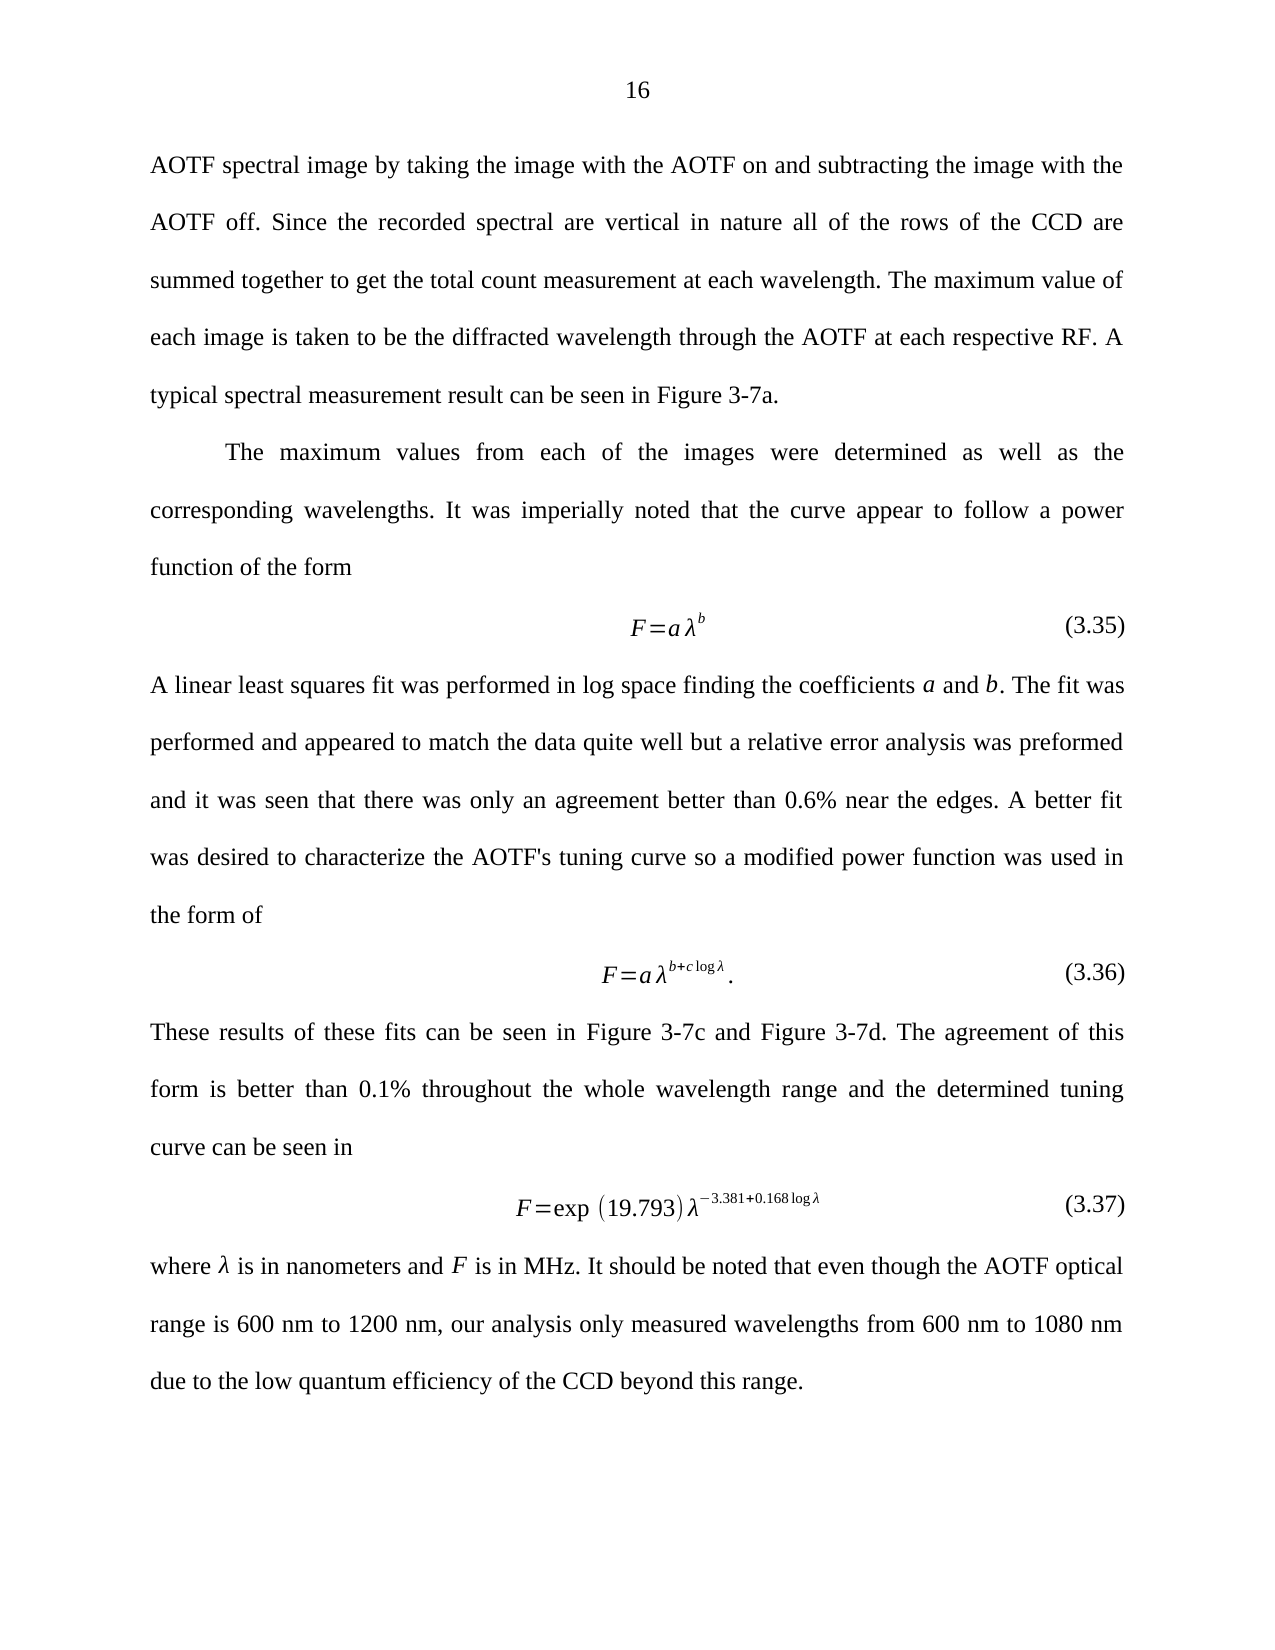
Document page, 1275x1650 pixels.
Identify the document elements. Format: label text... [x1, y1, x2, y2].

table_header [298, 610, 1006, 670]
text These results of these fits can be seen in Figure 3-7c and Figure 3-7d. The agreement of this form is better than 0.1% throughout the whole wavelength range and the determined tuning curve can be seen in [150, 1017, 1125, 1161]
table_header (3.36) [1006, 957, 1136, 1017]
table_header [298, 1190, 1006, 1251]
table_header (3.37) [1006, 1190, 1136, 1251]
text The maximum values from each of the images were determined as well as the corresponding wavelengths. It was imperially noted that the curve appear to follow a power function of the form [150, 437, 1125, 581]
table_header (3.35) [1006, 610, 1136, 670]
text A linear least squares fit was performed in log space finding the coefficients and . The fit was performed and appeared to match the data quite well but a relative error analysis was preformed and it was seen that there was only an agreement better than 0.6% near the edges. A better fit was desired to characterize the AOTF's tuning curve so a modified power function was used in the form of [150, 670, 1125, 928]
table_header [298, 957, 1006, 1017]
